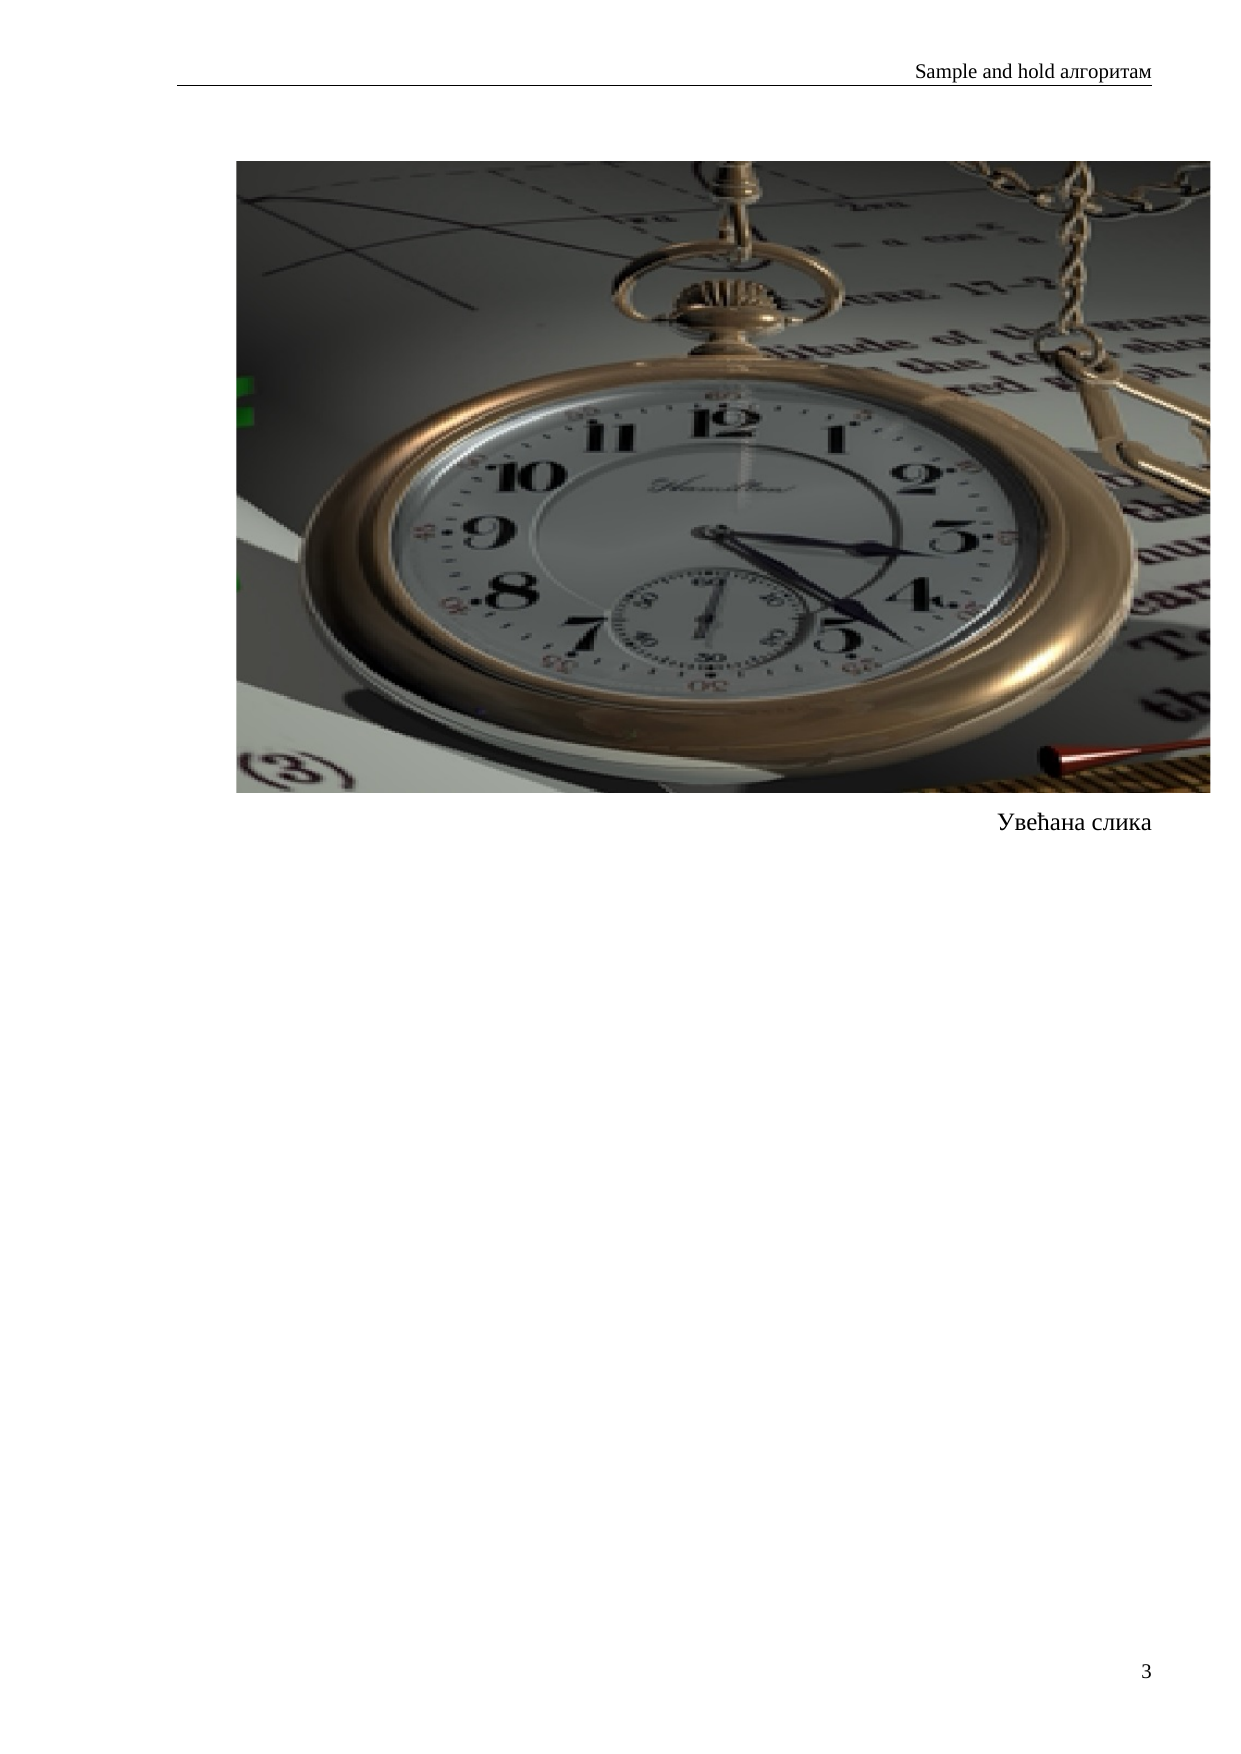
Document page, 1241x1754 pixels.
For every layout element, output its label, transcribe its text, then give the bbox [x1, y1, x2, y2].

text Увећана слика [177, 807, 1152, 836]
picture [236, 161, 1211, 793]
